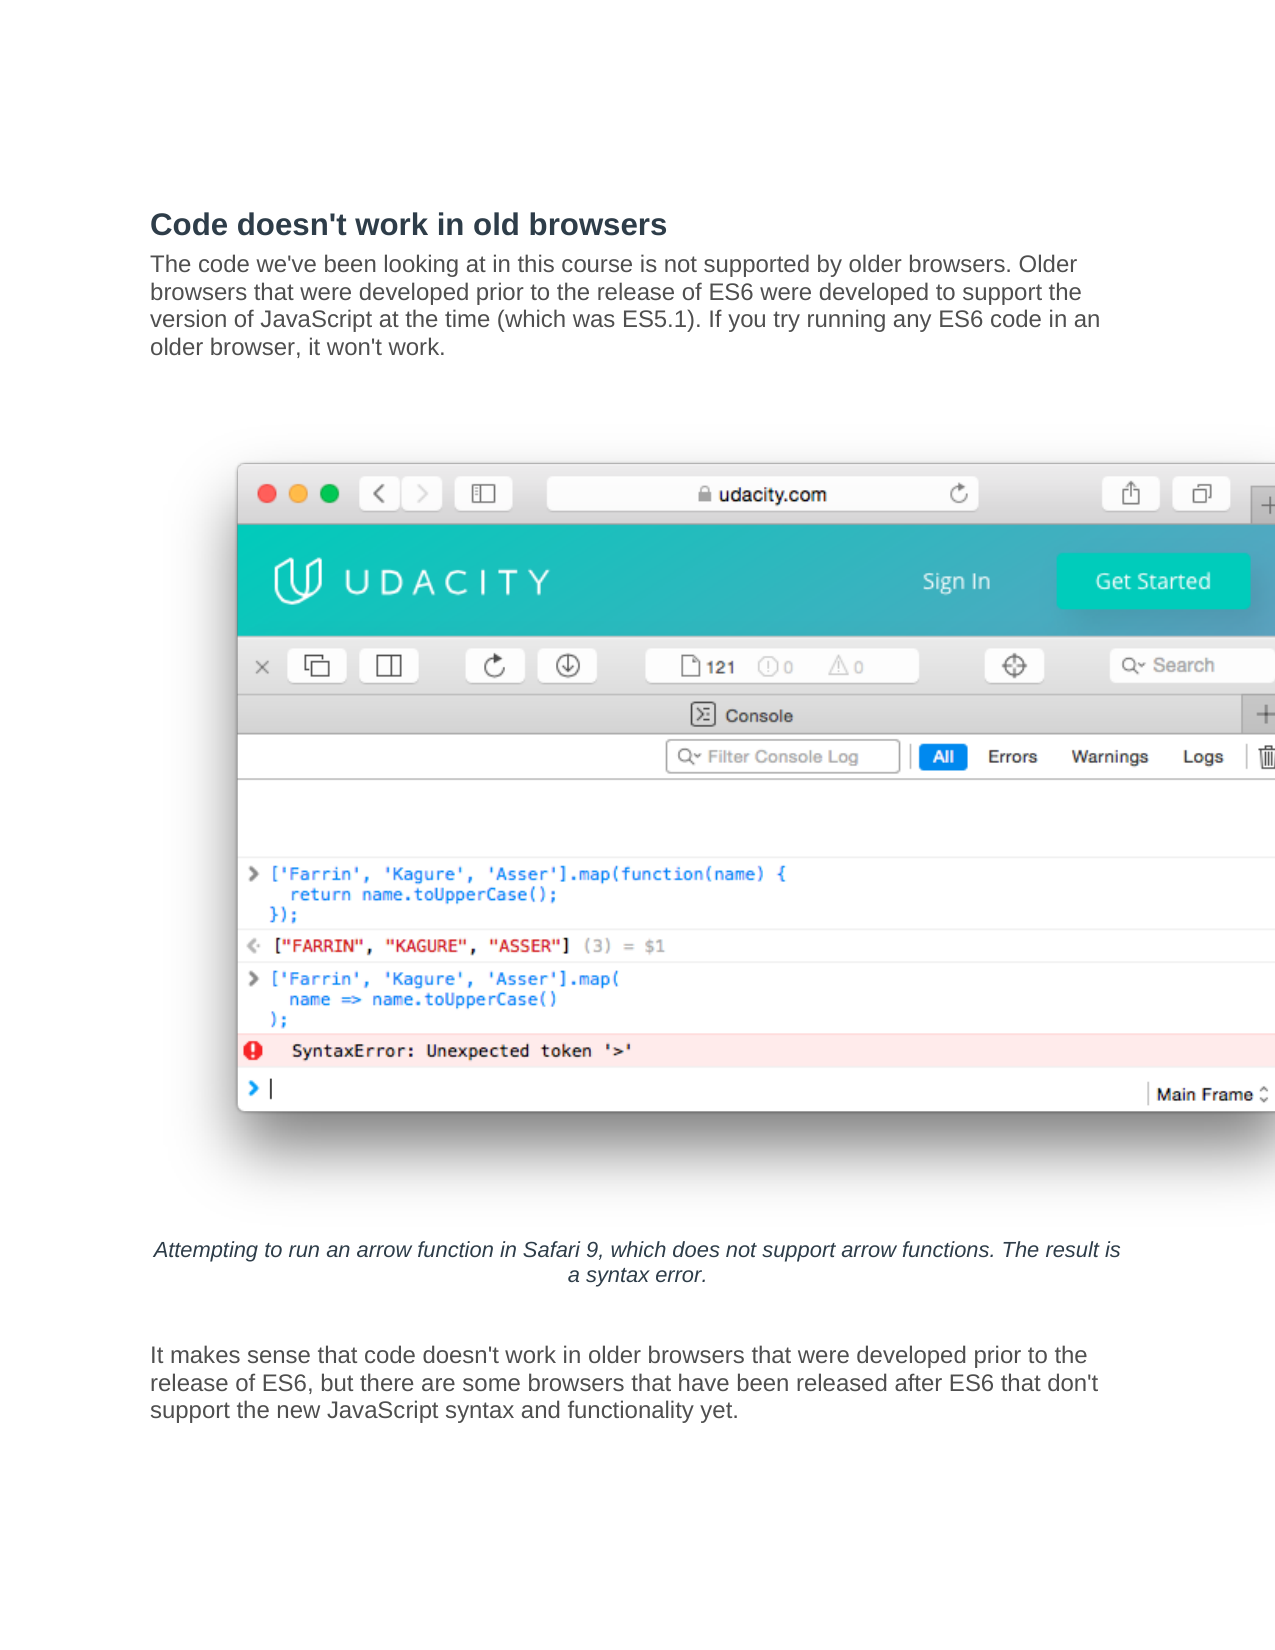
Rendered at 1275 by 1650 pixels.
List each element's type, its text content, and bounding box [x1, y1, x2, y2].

text It makes sense that code doesn't work in older browsers that were developed prior to the release of ES6, but there are some browsers that have been released after ES6 that don't support the new JavaScript syntax and functionality yet. [150, 1341, 1125, 1424]
text The code we've been looking at in this course is not supported by older browsers. Older browsers that were developed prior to the release of ES6 were developed to support the version of JavaScript at the time (which was ES5.1). If you try running any ES6 code in an older browser, it won't work. [150, 250, 1125, 360]
text Attempting to run an arrow function in Safari 9, which does not support arrow functions. The result is a syntax error. [150, 1237, 1125, 1287]
picture [150, 414, 1275, 1237]
text Code doesn't work in old browsers [150, 206, 1125, 242]
